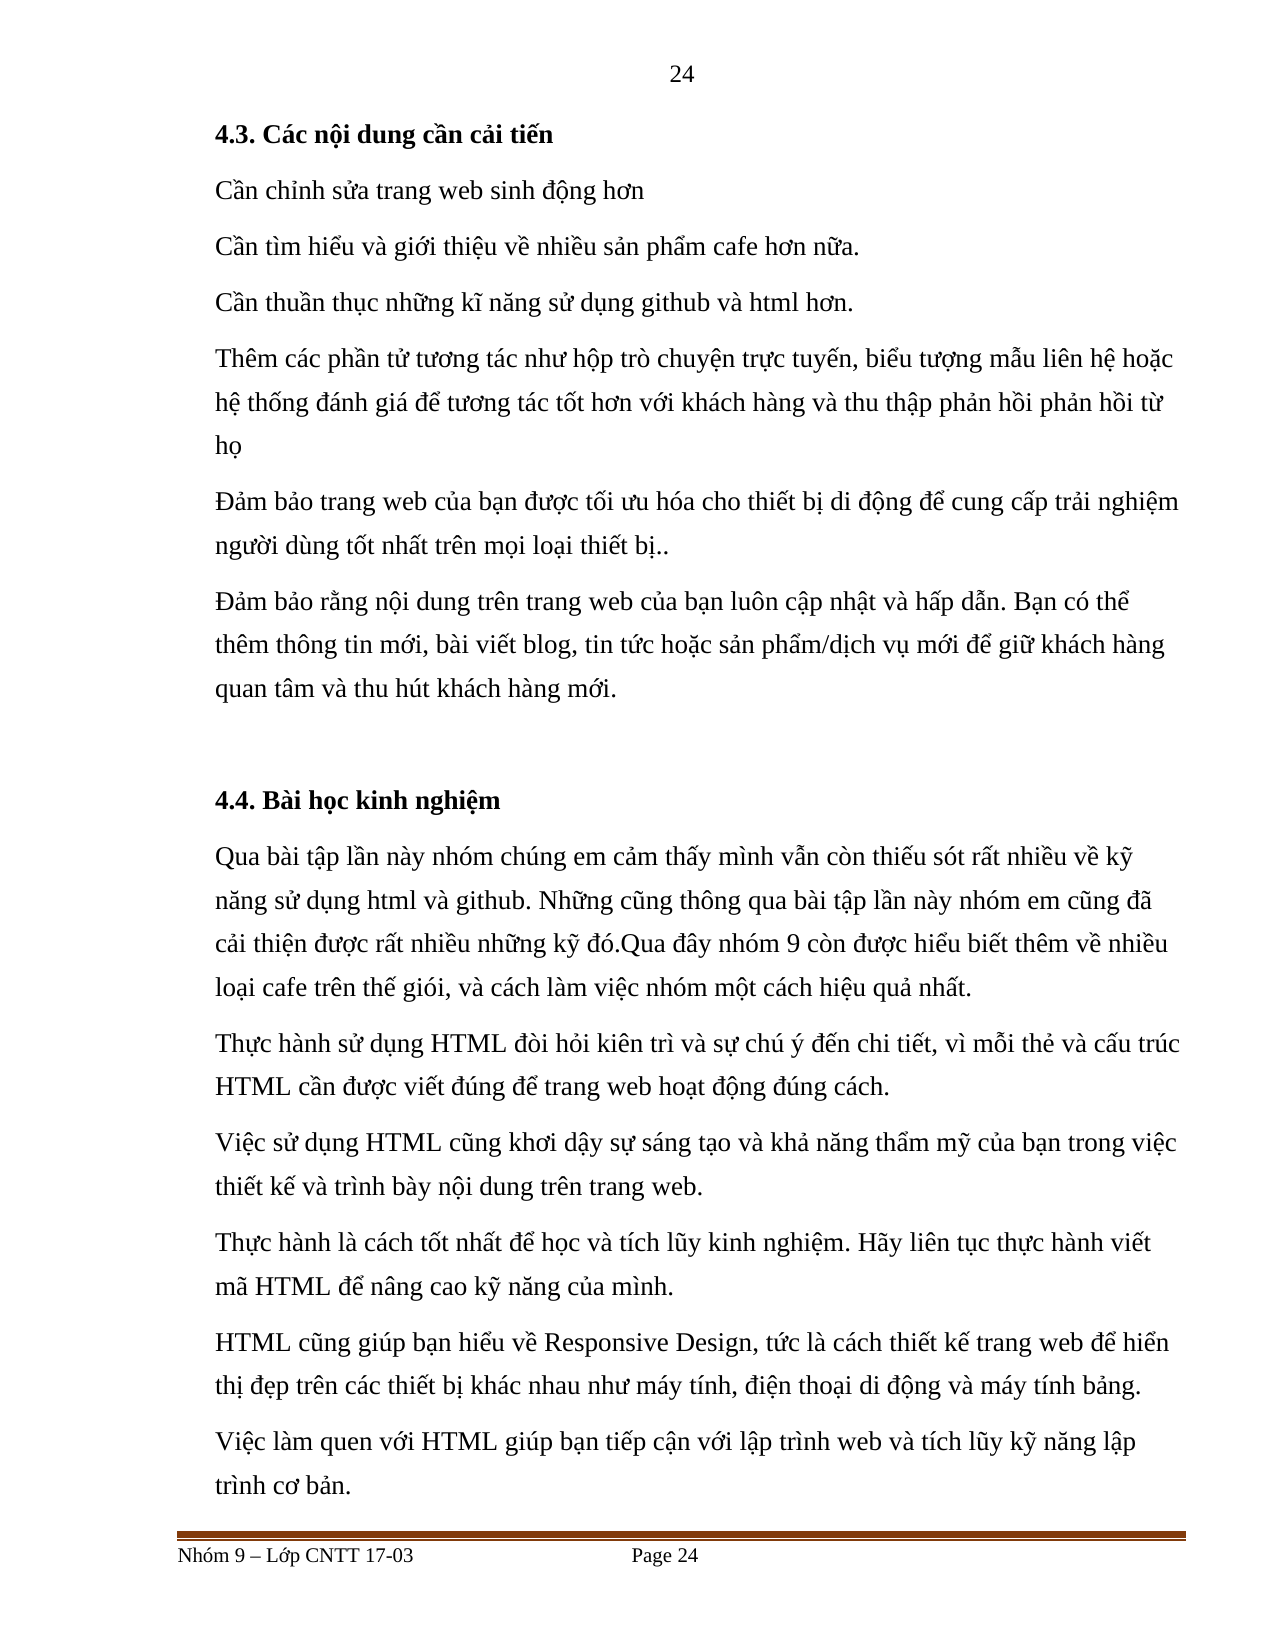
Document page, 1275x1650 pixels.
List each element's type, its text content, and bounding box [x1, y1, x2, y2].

text Qua bài tập lần này nhóm chúng em cảm thấy mình vẫn còn thiếu sót rất nhiều về kỹ năng sử dụng html và github. Những cũng thông qua bài tập lần này nhóm em cũng đã cải thiện được rất nhiều những kỹ đó.Qua đây nhóm 9 còn được hiểu biết thêm về nhiều loại cafe trên thế giói, và cách làm việc nhóm một cách hiệu quả nhất. [215, 840, 1186, 1002]
text HTML cũng giúp bạn hiểu về Responsive Design, tức là cách thiết kế trang web để hiển thị đẹp trên các thiết bị khác nhau như máy tính, điện thoại di động và máy tính bảng. [215, 1326, 1186, 1400]
text Đảm bảo trang web của bạn được tối ưu hóa cho thiết bị di động để cung cấp trải nghiệm người dùng tốt nhất trên mọi loại thiết bị.. [215, 485, 1186, 560]
text Việc sử dụng HTML cũng khơi dậy sự sáng tạo và khả năng thẩm mỹ của bạn trong việc thiết kế và trình bày nội dung trên trang web. [215, 1126, 1186, 1201]
text Đảm bảo rằng nội dung trên trang web của bạn luôn cập nhật và hấp dẫn. Bạn có thể thêm thông tin mới, bài viết blog, tin tức hoặc sản phẩm/dịch vụ mới để giữ khách hàng quan tâm và thu hút khách hàng mới. [215, 585, 1186, 703]
text Thực hành sử dụng HTML đòi hỏi kiên trì và sự chú ý đến chi tiết, vì mỗi thẻ và cấu trúc HTML cần được viết đúng để trang web hoạt động đúng cách. [215, 1027, 1186, 1102]
text Việc làm quen với HTML giúp bạn tiếp cận với lập trình web và tích lũy kỹ năng lập trình cơ bản. [215, 1425, 1186, 1500]
text 4.3. Các nội dung cần cải tiến [215, 118, 1186, 149]
text Cần chỉnh sửa trang web sinh động hơn [215, 174, 1186, 205]
text Cần tìm hiểu và giới thiệu về nhiều sản phẩm cafe hơn nữa. [215, 230, 1186, 261]
text Thêm các phần tử tương tác như hộp trò chuyện trực tuyến, biểu tượng mẫu liên hệ hoặc hệ thống đánh giá để tương tác tốt hơn với khách hàng và thu thập phản hồi phản hồi từ họ [215, 342, 1186, 461]
text Thực hành là cách tốt nhất để học và tích lũy kinh nghiệm. Hãy liên tục thực hành viết mã HTML để nâng cao kỹ năng của mình. [215, 1226, 1186, 1301]
text Cần thuần thục những kĩ năng sử dụng github và html hơn. [215, 286, 1186, 317]
text 4.4. Bài học kinh nghiệm [215, 784, 1186, 815]
